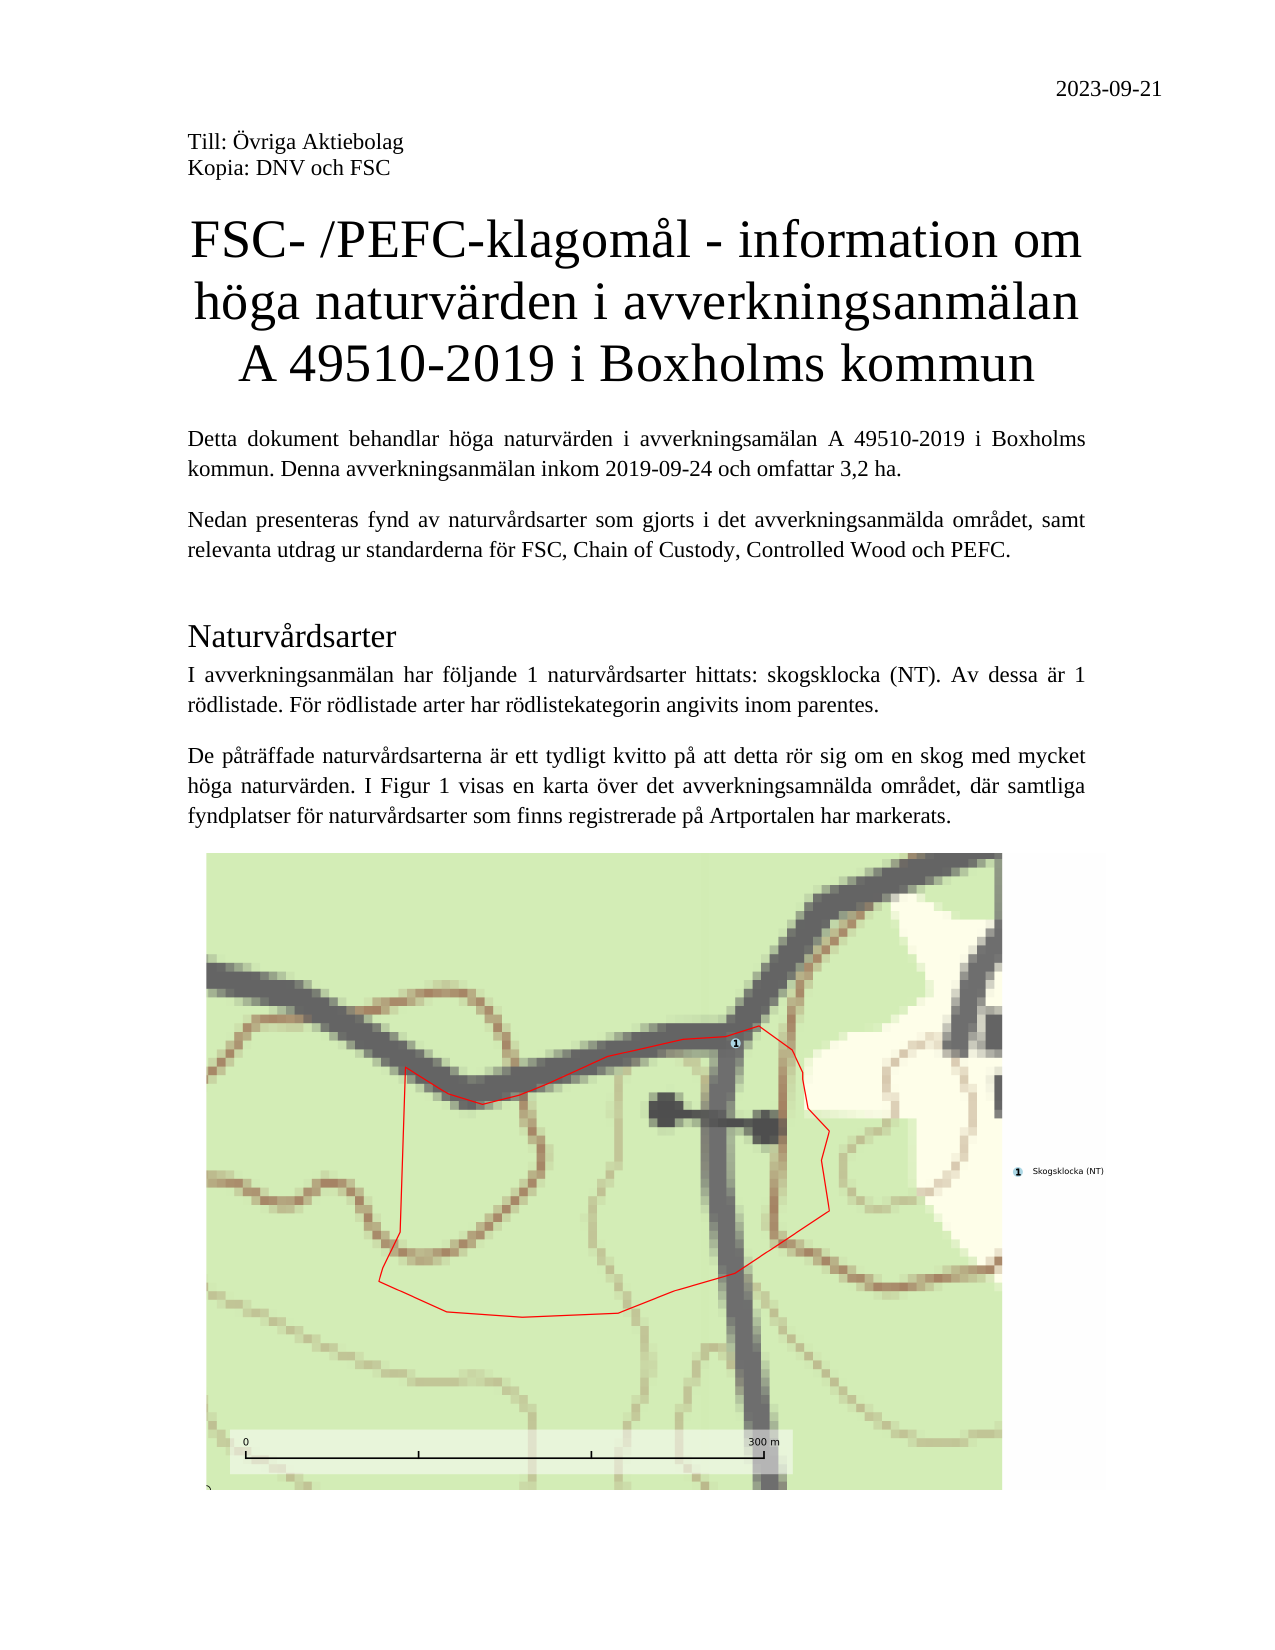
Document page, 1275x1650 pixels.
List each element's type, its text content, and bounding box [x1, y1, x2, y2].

text Nedan presenteras fynd av naturvårdsarter som gjorts i det avverkningsanmälda området, samt relevanta utdrag ur standarderna för FSC, Chain of Custody, Controlled Wood och PEFC. [187, 506, 1087, 563]
subtitle Naturvårdsarter [187, 617, 1087, 655]
text Detta dokument behandlar höga naturvärden i avverkningsamälan A 49510-2019 i Boxholms kommun. Denna avverkningsanmälan inkom 2019-09-24 och omfattar 3,2 ha. [187, 425, 1087, 481]
text De påträffade naturvårdsarterna är ett tydligt kvitto på att detta rör sig om en skog med mycket höga naturvärden. I Figur 1 visas en karta över det avverkningsamnälda området, där samtliga fyndplatser för naturvårdsarter som finns registrerade på Artportalen har markerats. [187, 742, 1087, 829]
picture [206, 853, 1107, 1490]
title FSC- /PEFC-klagomål - information om höga naturvärden i avverkningsanmälan A 49510-2019 i Boxholms kommun [187, 207, 1087, 394]
text I avverkningsanmälan har följande 1 naturvårdsarter hittats: skogsklocka (NT). Av dessa är 1 rödlistade. För rödlistade arter har rödlistekategorin angivits inom parentes. [187, 661, 1087, 717]
